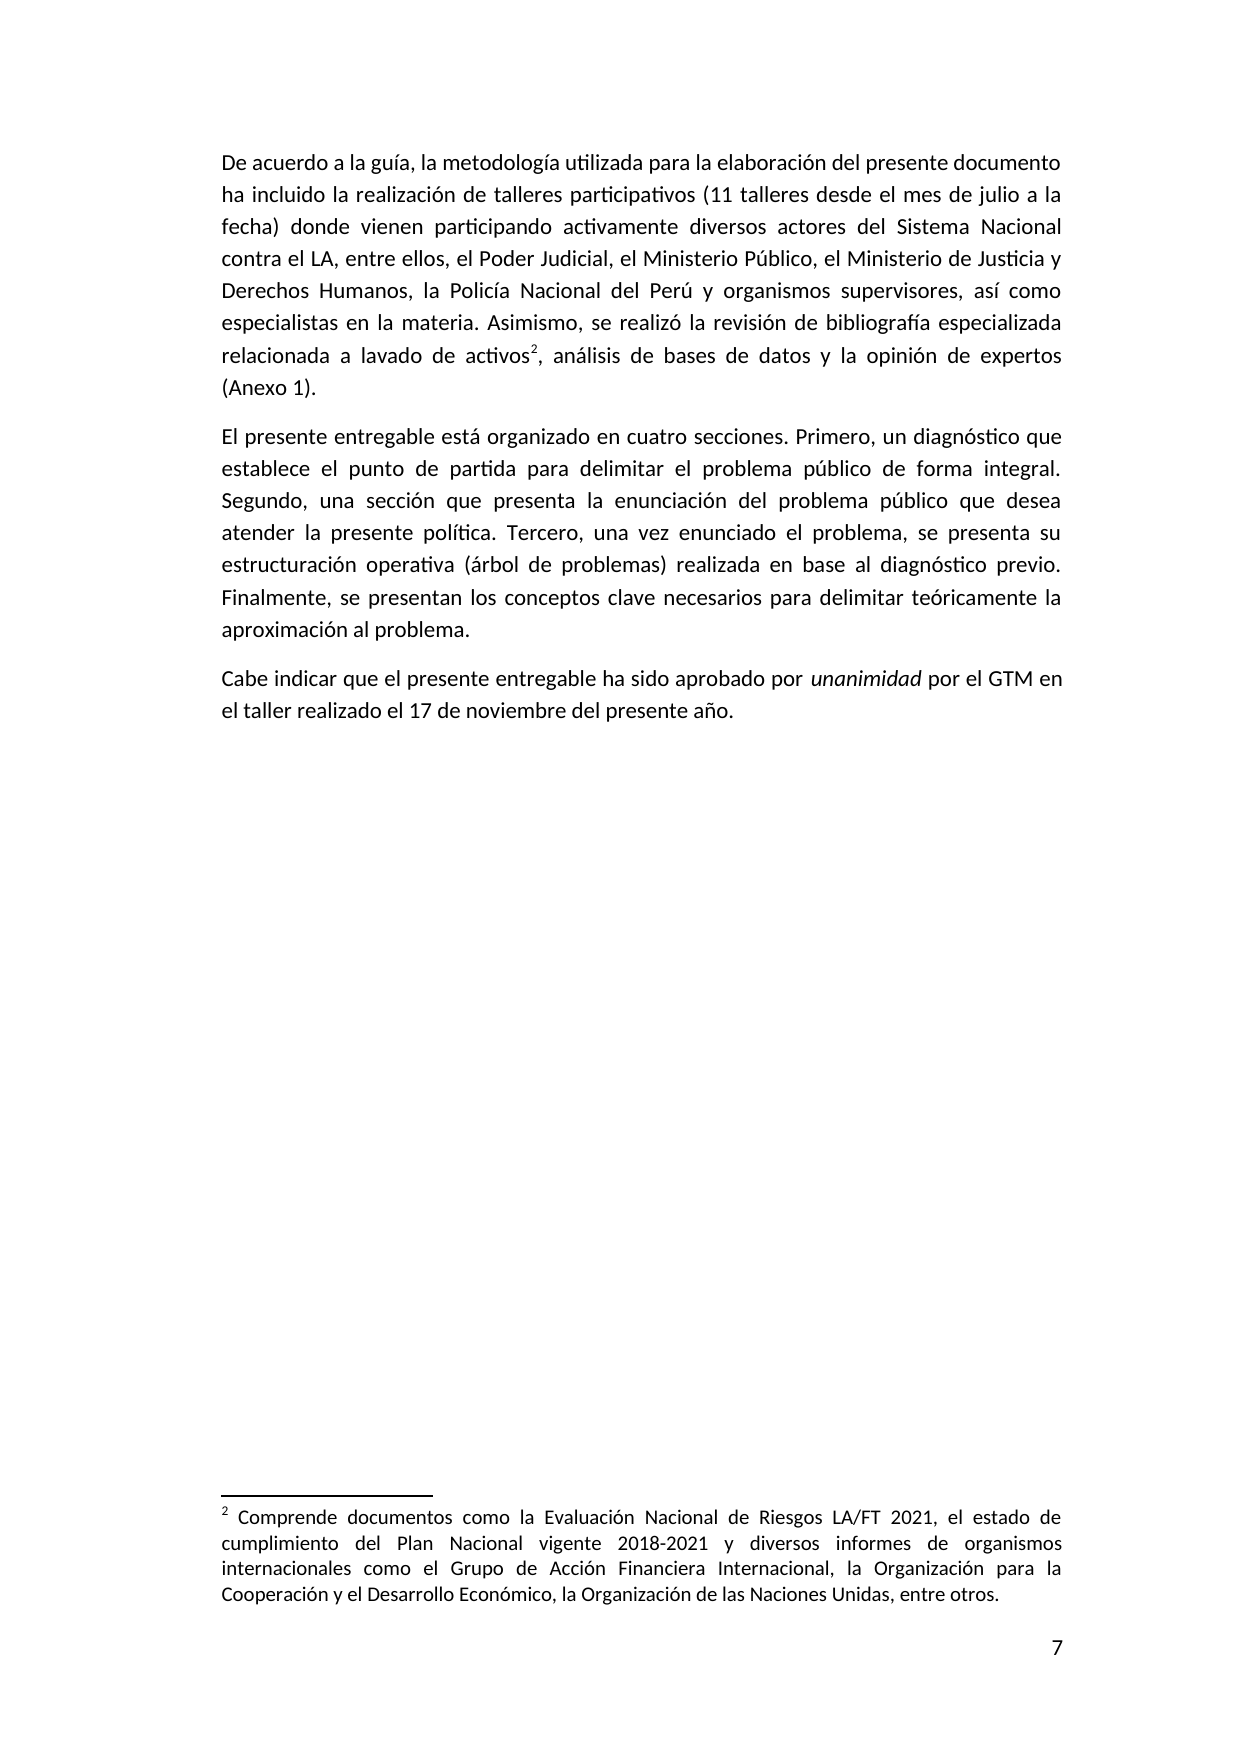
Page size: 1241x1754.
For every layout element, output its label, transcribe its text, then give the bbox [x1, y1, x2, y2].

text El presente entregable está organizado en cuatro secciones. Primero, un diagnóstico que establece el punto de partida para delimitar el problema público de forma integral. Segundo, una sección que presenta la enunciación del problema público que desea atender la presente política. Tercero, una vez enunciado el problema, se presenta su estructuración operativa (árbol de problemas) realizada en base al diagnóstico previo. Finalmente, se presentan los conceptos clave necesarios para delimitar teóricamente la aproximación al problema. [221, 422, 1063, 643]
text De acuerdo a la guía, la metodología utilizada para la elaboración del presente documento ha incluido la realización de talleres participativos (11 talleres desde el mes de julio a la fecha) donde vienen participando activamente diversos actores del Sistema Nacional contra el LA, entre ellos, el Poder Judicial, el Ministerio Público, el Ministerio de Justicia y Derechos Humanos, la Policía Nacional del Perú y organismos supervisores, así como especialistas en la materia. Asimismo, se realizó la revisión de bibliografía especializada relacionada a lavado de activos, análisis de bases de datos y la opinión de expertos (Anexo 1). [221, 148, 1063, 401]
text Cabe indicar que el presente entregable ha sido aprobado por unanimidad por el GTM en el taller realizado el 17 de noviembre del presente año. [221, 664, 1063, 724]
